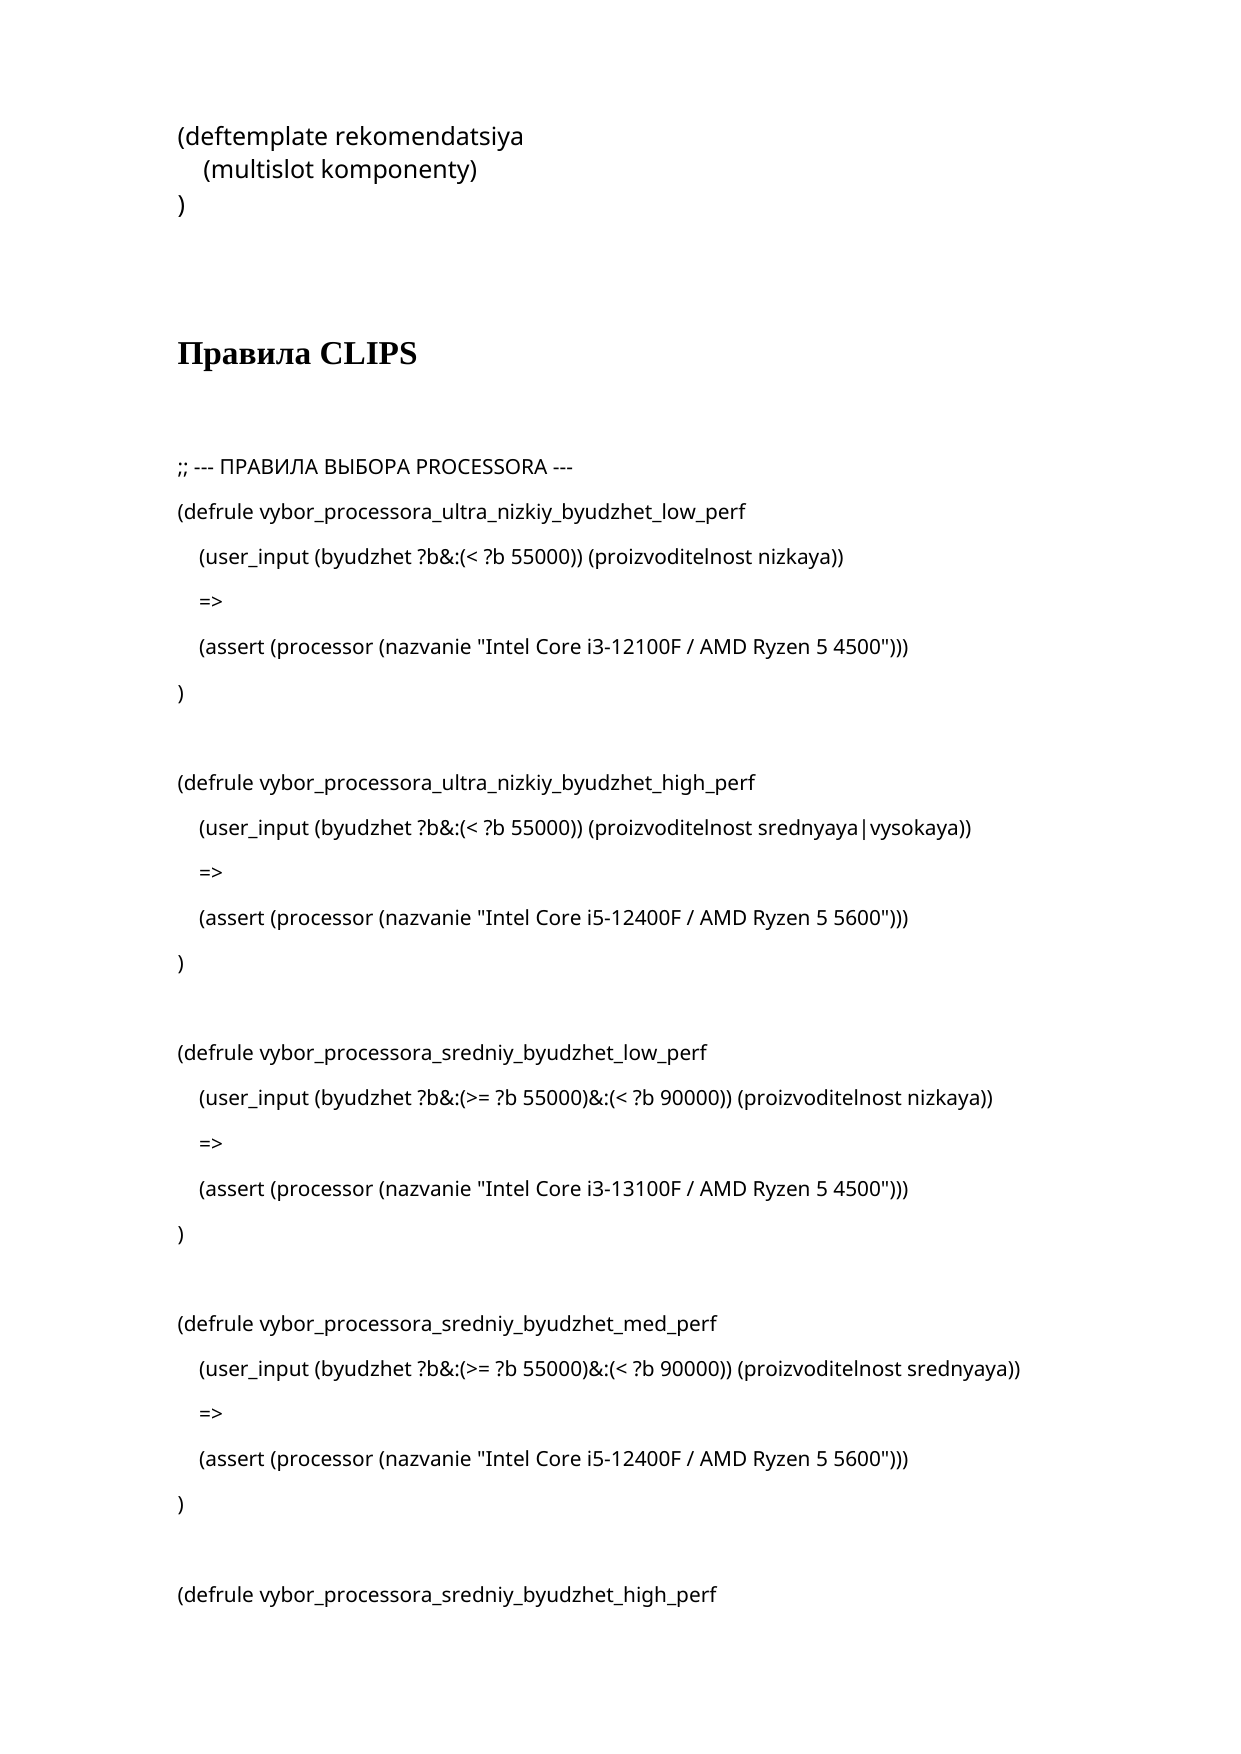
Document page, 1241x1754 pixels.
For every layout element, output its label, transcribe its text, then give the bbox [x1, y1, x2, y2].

text (defrule vybor_processora_sredniy_byudzhet_med_perf [177, 1309, 1152, 1337]
text (multislot komponenty) [177, 152, 1152, 186]
text (user_input (byudzhet ?b&:(>= ?b 55000)&:(< ?b 90000)) (proizvoditelnost srednyaya)) [177, 1354, 1152, 1383]
text (assert (processor (nazvanie "Intel Core i5-12400F / AMD Ryzen 5 5600"))) [177, 1444, 1152, 1473]
text => [177, 1129, 1152, 1157]
text ) [177, 1489, 1152, 1518]
text => [177, 858, 1152, 886]
text => [177, 587, 1152, 616]
text => [177, 1399, 1152, 1428]
text ;; --- ПРАВИЛА ВЫБОРА PROCESSORA --- [177, 452, 1152, 481]
text (defrule vybor_processora_sredniy_byudzhet_low_perf [177, 1038, 1152, 1067]
text (defrule vybor_processora_ultra_nizkiy_byudzhet_low_perf [177, 497, 1152, 526]
text (user_input (byudzhet ?b&:(>= ?b 55000)&:(< ?b 90000)) (proizvoditelnost nizkaya)) [177, 1083, 1152, 1112]
text (assert (processor (nazvanie "Intel Core i3-13100F / AMD Ryzen 5 4500"))) [177, 1174, 1152, 1202]
text (user_input (byudzhet ?b&:(< ?b 55000)) (proizvoditelnost nizkaya)) [177, 542, 1152, 571]
text ) [177, 678, 1152, 706]
text (defrule vybor_processora_sredniy_byudzhet_high_perf [177, 1580, 1152, 1608]
text (assert (processor (nazvanie "Intel Core i3-12100F / AMD Ryzen 5 4500"))) [177, 632, 1152, 661]
text (defrule vybor_processora_ultra_nizkiy_byudzhet_high_perf [177, 768, 1152, 796]
text (user_input (byudzhet ?b&:(< ?b 55000)) (proizvoditelnost srednyaya|vysokaya)) [177, 813, 1152, 841]
text ) [177, 1219, 1152, 1247]
text (deftemplate rekomendatsiya [177, 118, 1152, 152]
text Правила CLIPS [177, 333, 1152, 371]
text ) [177, 186, 1152, 220]
text (assert (processor (nazvanie "Intel Core i5-12400F / AMD Ryzen 5 5600"))) [177, 903, 1152, 932]
text ) [177, 948, 1152, 977]
